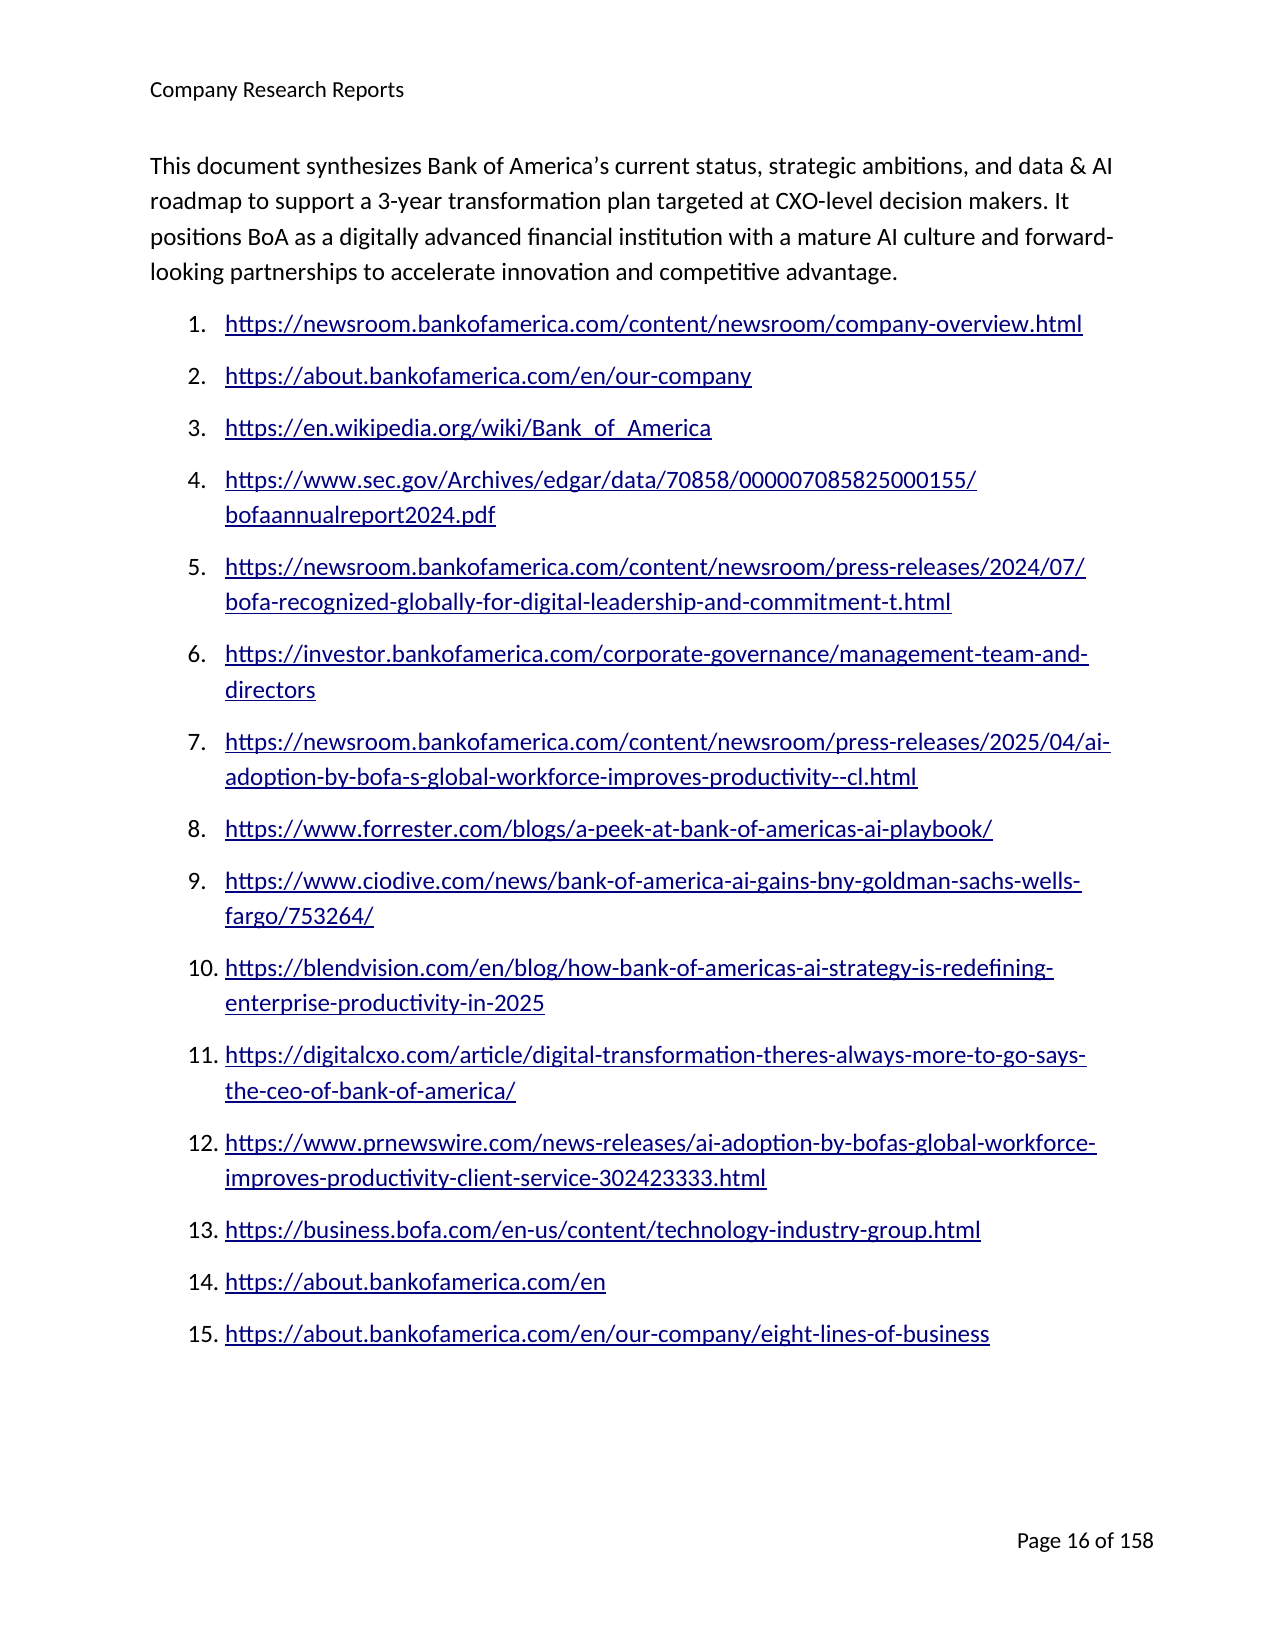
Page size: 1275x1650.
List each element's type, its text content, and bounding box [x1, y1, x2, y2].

list https://about.bankofamerica.com/en/our-company/eight-lines-of-business [187, 1318, 1125, 1349]
list https://newsroom.bankofamerica.com/content/newsroom/company-overview.html [187, 308, 1125, 338]
list https://digitalcxo.com/article/digital-transformation-theres-always-more-to-go-says-the-ceo-of-bank-of-america/ [187, 1039, 1125, 1105]
list https://www.forrester.com/blogs/a-peek-at-bank-of-americas-ai-playbook/ [187, 813, 1125, 843]
list https://business.bofa.com/en-us/content/technology-industry-group.html [187, 1214, 1125, 1245]
list https://blendvision.com/en/blog/how-bank-of-americas-ai-strategy-is-redefining-enterprise-productivity-in-2025 [187, 952, 1125, 1018]
list https://www.prnewswire.com/news-releases/ai-adoption-by-bofas-global-workforce-improves-productivity-client-service-302423333.html [187, 1127, 1125, 1193]
list https://en.wikipedia.org/wiki/Bank_of_America [187, 412, 1125, 442]
list https://www.sec.gov/Archives/edgar/data/70858/000007085825000155/bofaannualreport2024.pdf [187, 464, 1125, 530]
list https://newsroom.bankofamerica.com/content/newsroom/press-releases/2024/07/bofa-recognized-globally-for-digital-leadership-and-commitment-t.html [187, 551, 1125, 617]
list https://about.bankofamerica.com/en/our-company [187, 360, 1125, 390]
text This document synthesizes Bank of America’s current status, strategic ambitions, and data & AI roadmap to support a 3-year transformation plan targeted at CXO-level decision makers. It positions BoA as a digitally advanced financial institution with a mature AI culture and forward-looking partnerships to accelerate innovation and competitive advantage. [150, 150, 1125, 286]
list https://www.ciodive.com/news/bank-of-america-ai-gains-bny-goldman-sachs-wells-fargo/753264/ [187, 865, 1125, 931]
list https://investor.bankofamerica.com/corporate-governance/management-team-and-directors [187, 638, 1125, 704]
list https://newsroom.bankofamerica.com/content/newsroom/press-releases/2025/04/ai-adoption-by-bofa-s-global-workforce-improves-productivity--cl.html [187, 726, 1125, 792]
list https://about.bankofamerica.com/en [187, 1266, 1125, 1297]
